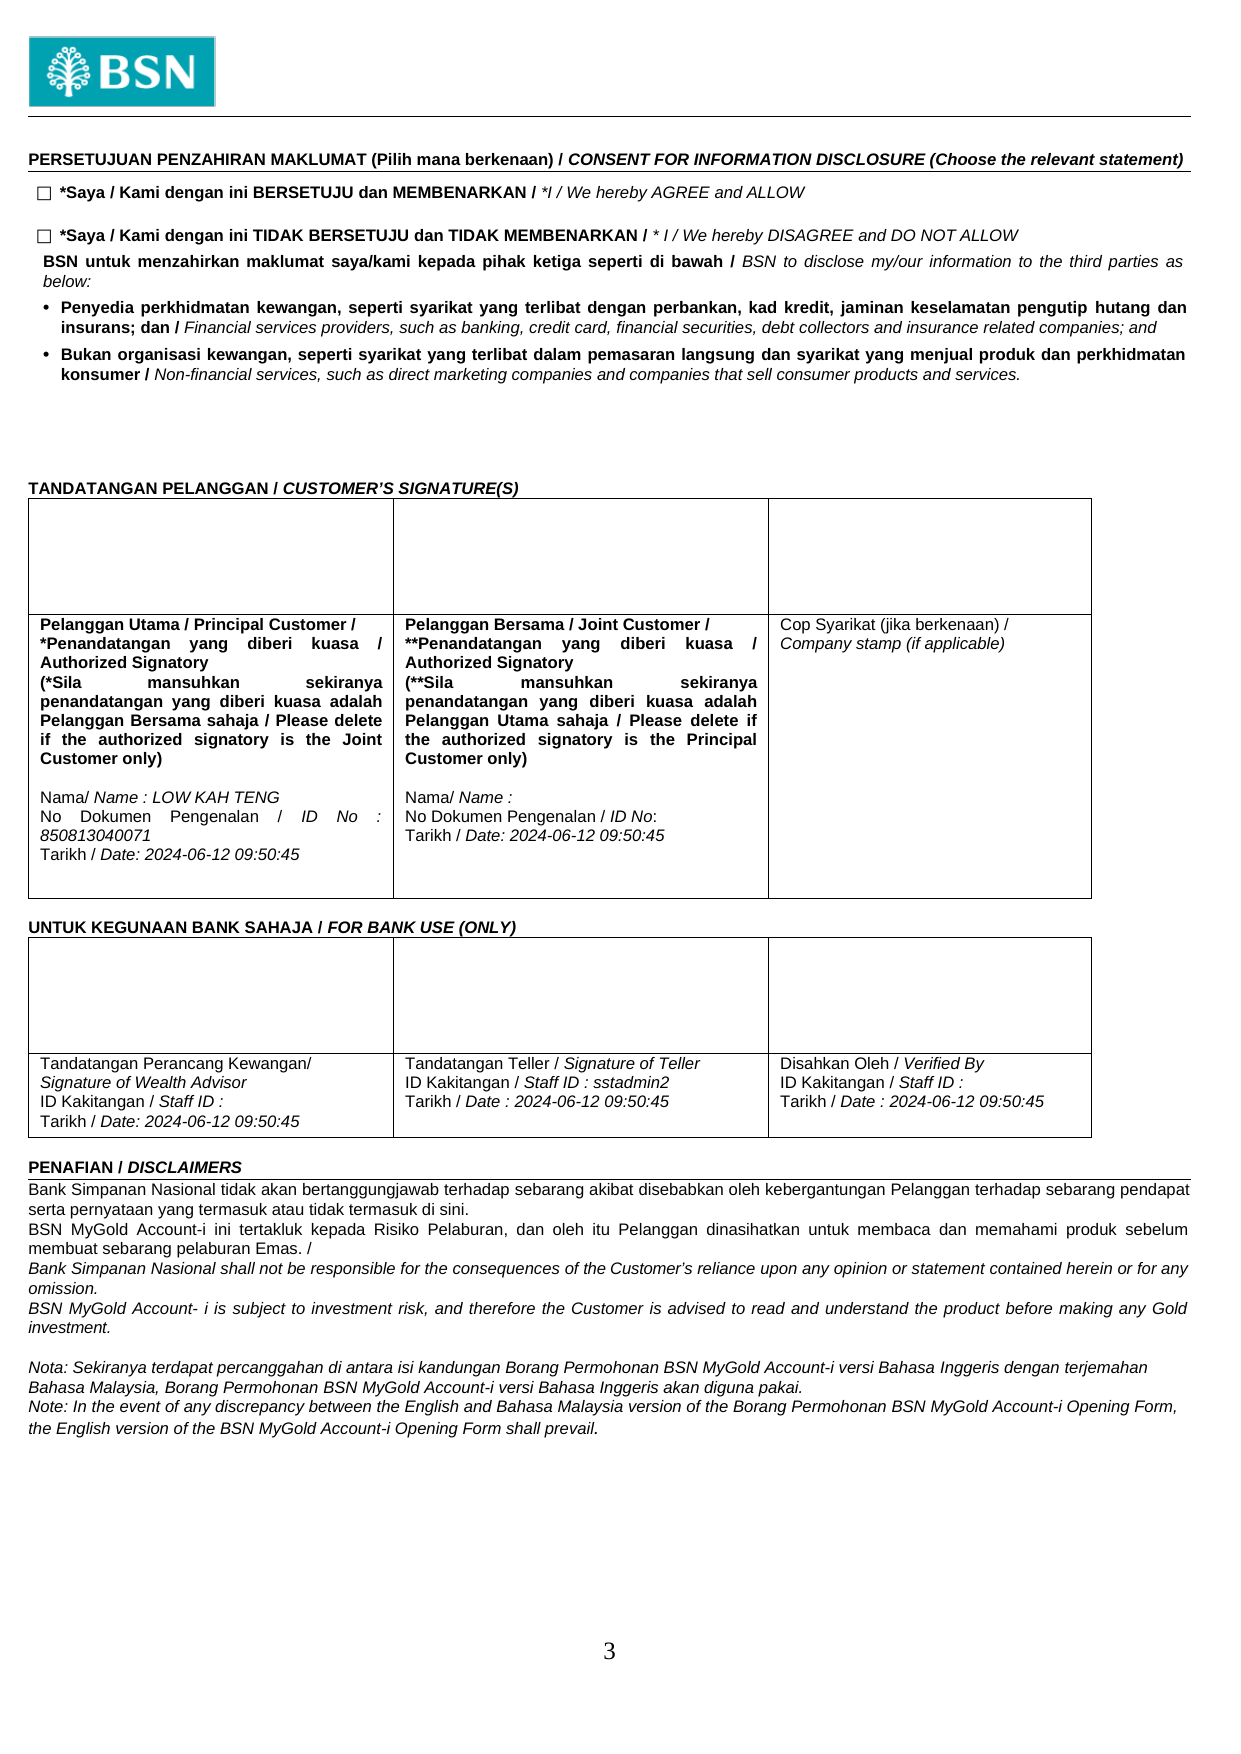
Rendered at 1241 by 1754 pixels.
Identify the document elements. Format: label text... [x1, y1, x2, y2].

table_cell Pelanggan Utama / Principal Customer / *Penandatangan yang diberi kuasa / Authorized Signatory (*Sila mansuhkan sekiranya penandatangan yang diberi kuasa adalah Pelanggan Bersama sahaja / Please delete if the authorized signatory is the Joint Customer only) Nama/ Name : LOW KAH TENG No Dokumen Pengenalan / ID No : 850813040071 Tarikh / Date: 2024-06-12 09:50:45 [29, 615, 393, 897]
table_header [769, 499, 1091, 614]
table_header [29, 499, 393, 614]
list *Saya / Kami dengan ini TIDAK BERSETUJU dan TIDAK MEMBENARKAN / * I / We hereby DISAGREE and DO NOT ALLOW [36, 222, 1191, 246]
text BSN untuk menzahirkan maklumat saya/kami kepada pihak ketiga seperti di bawah / BSN to disclose my/our information to the third parties as below: [43, 252, 1187, 291]
text Bank Simpanan Nasional shall not be responsible for the consequences of the Customer’s reliance upon any opinion or statement contained herein or for any omission. [28, 1259, 1190, 1298]
list Penyedia perkhidmatan kewangan, seperti syarikat yang terlibat dengan perbankan, kad kredit, jaminan keselamatan pengutip hutang dan insurans; dan / Financial services providers, such as banking, credit card, financial securities, debt collectors and insurance related companies; and [43, 297, 1187, 337]
text Nota: Sekiranya terdapat percanggahan di antara isi kandungan Borang Permohonan BSN MyGold Account-i versi Bahasa Inggeris dengan terjemahan Bahasa Malaysia, Borang Permohonan BSN MyGold Account-i versi Bahasa Inggeris akan diguna pakai. [28, 1358, 1187, 1397]
text BSN MyGold Account- i is subject to investment risk, and therefore the Customer is advised to read and understand the product before making any Gold investment. [28, 1298, 1190, 1337]
text PENAFIAN / DISCLAIMERS [28, 1157, 1191, 1179]
text UNTUK KEGUNAAN BANK SAHAJA / FOR BANK USE (ONLY) [28, 918, 1191, 937]
text PERSETUJUAN PENZAHIRAN MAKLUMAT (Pilih mana berkenaan) / CONSENT FOR INFORMATION DISCLOSURE (Choose the relevant statement) [28, 150, 1191, 171]
table_header [29, 938, 393, 1053]
table_header [394, 499, 768, 614]
table_cell Cop Syarikat (jika berkenaan) / Company stamp (if applicable) [769, 615, 1091, 897]
text BSN MyGold Account-i ini tertakluk kepada Risiko Pelaburan, dan oleh itu Pelanggan dinasihatkan untuk membaca dan memahami produk sebelum membuat sebarang pelaburan Emas. / [28, 1219, 1190, 1258]
table_cell Pelanggan Bersama / Joint Customer / **Penandatangan yang diberi kuasa / Authorized Signatory (**Sila mansuhkan sekiranya penandatangan yang diberi kuasa adalah Pelanggan Utama sahaja / Please delete if the authorized signatory is the Principal Customer only) Nama/ Name : No Dokumen Pengenalan / ID No: Tarikh / Date: 2024-06-12 09:50:45 [394, 615, 768, 897]
picture [28, 30, 227, 114]
table_header [394, 938, 768, 1053]
table_cell Tandatangan Teller / Signature of Teller ID Kakitangan / Staff ID : sstadmin2 Tarikh / Date : 2024-06-12 09:50:45 [394, 1054, 768, 1137]
list *Saya / Kami dengan ini BERSETUJU dan MEMBENARKAN / *I / We hereby AGREE and ALLOW [36, 179, 1191, 203]
table_cell Disahkan Oleh / Verified By ID Kakitangan / Staff ID : Tarikh / Date : 2024-06-12 09:50:45 [769, 1054, 1091, 1137]
text TANDATANGAN PELANGGAN / CUSTOMER’S SIGNATURE(S) [28, 479, 1191, 498]
list Bukan organisasi kewangan, seperti syarikat yang terlibat dalam pemasaran langsung dan syarikat yang menjual produk dan perkhidmatan konsumer / Non-financial services, such as direct marketing companies and companies that sell consumer products and services. [43, 344, 1187, 384]
table_header [769, 938, 1091, 1053]
text Bank Simpanan Nasional tidak akan bertanggungjawab terhadap sebarang akibat disebabkan oleh kebergantungan Pelanggan terhadap sebarang pendapat serta pernyataan yang termasuk atau tidak termasuk di sini. [28, 1180, 1190, 1219]
table_cell Tandatangan Perancang Kewangan/ Signature of Wealth Advisor ID Kakitangan / Staff ID : Tarikh / Date: 2024-06-12 09:50:45 [29, 1054, 393, 1137]
text Note: In the event of any discrepancy between the English and Bahasa Malaysia version of the Borang Permohonan BSN MyGold Account-i Opening Form, the English version of the BSN MyGold Account-i Opening Form shall prevail. [28, 1397, 1187, 1439]
